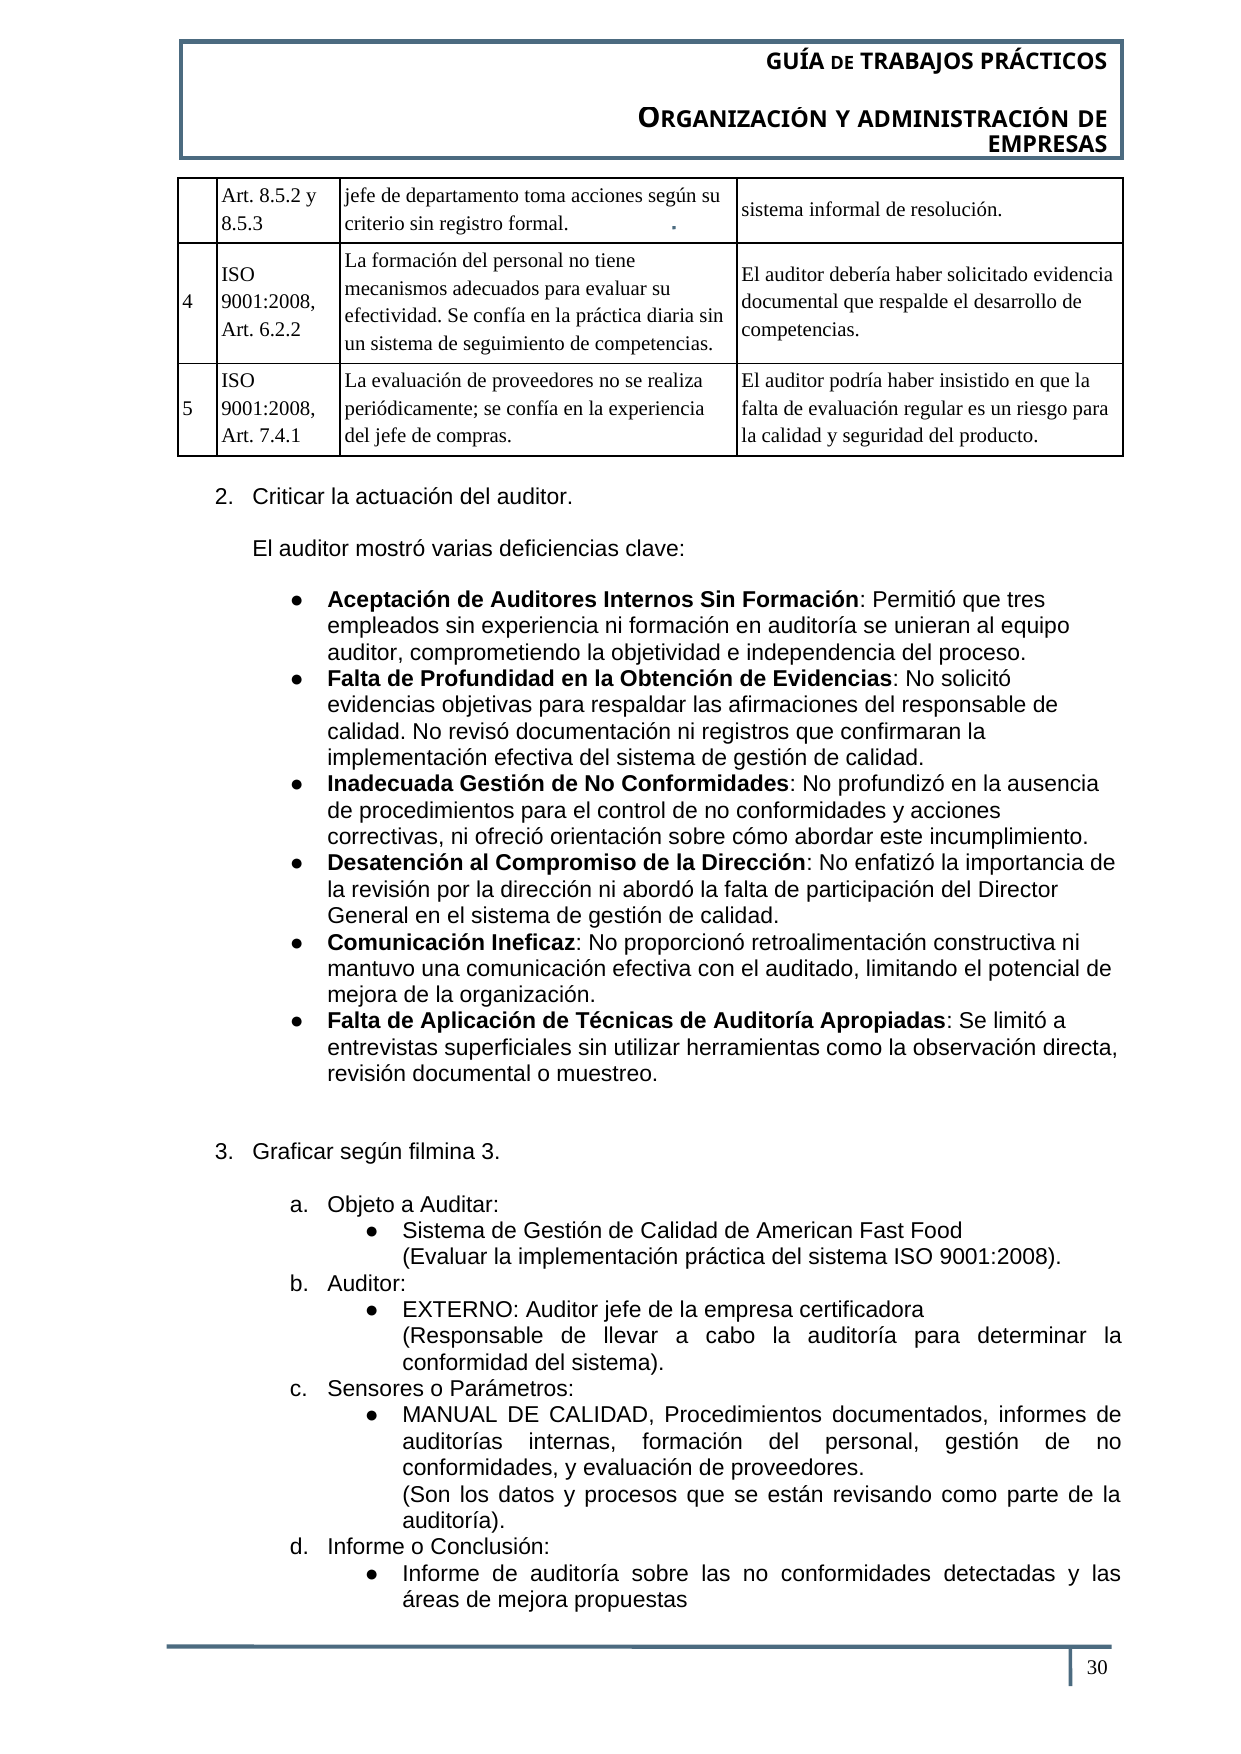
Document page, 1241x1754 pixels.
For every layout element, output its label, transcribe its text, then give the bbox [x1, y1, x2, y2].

text (Son los datos y procesos que se están revisando como parte de la auditoría). [402, 1481, 1122, 1533]
list Inadecuada Gestión de No Conformidades: No profundizó en la ausencia de procedimientos para el control de no conformidades y acciones correctivas, ni ofreció orientación sobre cómo abordar este incumplimiento. [289, 770, 1122, 849]
list Sistema de Gestión de Calidad de American Fast Food [364, 1217, 1122, 1243]
text El auditor mostró varias deficiencias clave: [177, 534, 1122, 561]
list Sensores o Parámetros: [289, 1375, 1122, 1401]
list EXTERNO: Auditor jefe de la empresa certificadora [364, 1296, 1122, 1322]
text (Responsable de llevar a cabo la auditoría para determinar la conformidad del sistema). [402, 1322, 1122, 1375]
list Comunicación Ineficaz: No proporcionó retroalimentación constructiva ni mantuvo una comunicación efectiva con el auditado, limitando el potencial de mejora de la organización. [289, 928, 1122, 1007]
list Informe de auditoría sobre las no conformidades detectadas y las áreas de mejora propuestas [364, 1559, 1122, 1612]
list Falta de Profundidad en la Obtención de Evidencias: No solicitó evidencias objetivas para respaldar las afirmaciones del responsable de calidad. No revisó documentación ni registros que confirmaran la implementación efectiva del sistema de gestión de calidad. [289, 665, 1122, 770]
list Aceptación de Auditores Internos Sin Formación: Permitió que tres empleados sin experiencia ni formación en auditoría se unieran al equipo auditor, comprometiendo la objetividad e independencia del proceso. [289, 586, 1122, 665]
list Desatención al Compromiso de la Dirección: No enfatizó la importancia de la revisión por la dirección ni abordó la falta de participación del Director General en el sistema de gestión de calidad. [289, 849, 1122, 928]
list MANUAL DE CALIDAD, Procedimientos documentados, informes de auditorías internas, formación del personal, gestión de no conformidades, y evaluación de proveedores. [364, 1401, 1122, 1481]
list Objeto a Auditar: [289, 1191, 1122, 1217]
list Graficar según filmina 3. [214, 1138, 1122, 1164]
list Informe o Conclusión: [289, 1533, 1122, 1559]
list Auditor: [289, 1270, 1122, 1296]
list Falta de Aplicación de Técnicas de Auditoría Apropiadas: Se limitó a entrevistas superficiales sin utilizar herramientas como la observación directa, revisión documental o muestreo. [289, 1007, 1122, 1087]
text (Evaluar la implementación práctica del sistema ISO 9001:2008). [402, 1243, 1122, 1270]
list Criticar la actuación del auditor. [214, 483, 1122, 509]
